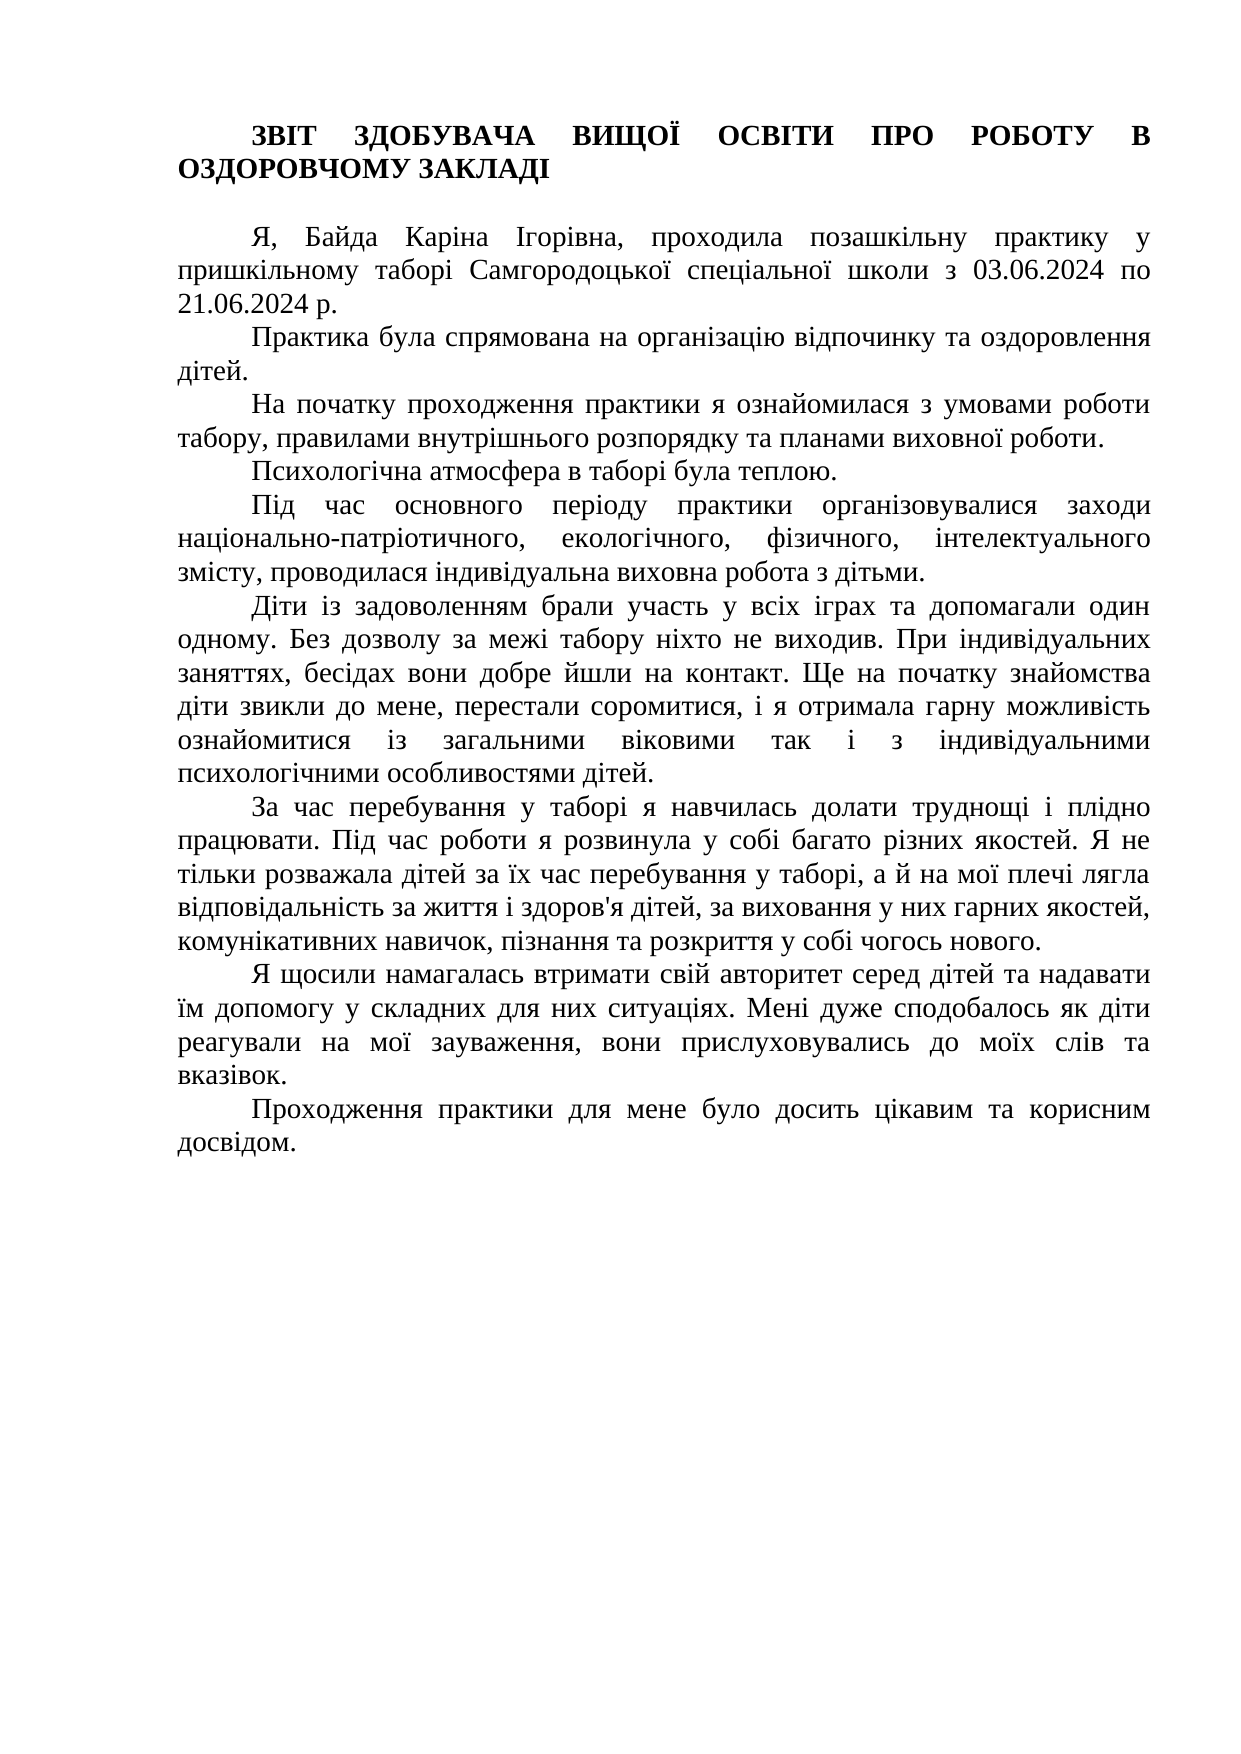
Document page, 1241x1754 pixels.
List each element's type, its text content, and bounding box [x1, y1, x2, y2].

text Психологічна атмосфера в таборі була теплою. [177, 453, 1152, 487]
text Практика була спрямована на організацію відпочинку та оздоровлення дітей. [177, 319, 1152, 386]
text За час перебування у таборі я навчилась долати труднощі і плідно працювати. Під час роботи я розвинула у собі багато різних якостей. Я не тільки розважала дітей за їх час перебування у таборі, а й на мої плечі лягла відповідальність за життя і здоров'я дітей, за виховання у них гарних якостей, комунікативних навичок, пізнання та розкриття у собі чогось нового. [177, 789, 1152, 957]
text На початку проходження практики я ознайомилася з умовами роботи табору, правилами внутрішнього розпорядку та планами виховної роботи. [177, 386, 1152, 453]
text Я щосили намагалась втримати свій авторитет серед дітей та надавати їм допомогу у складних для них ситуаціях. Мені дуже сподобалось як діти реагували на мої зауваження, вони прислуховувались до моїх слів та вказівок. [177, 957, 1152, 1091]
text Діти із задоволенням брали участь у всіх іграх та допомагали один одному. Без дозволу за межі табору ніхто не виходив. При індивідуальних заняттях, бесідах вони добре йшли на контакт. Ще на початку знайомства діти звикли до мене, перестали соромитися, і я отримала гарну можливість ознайомитися із загальними віковими так і з індивідуальними психологічними особливостями дітей. [177, 588, 1152, 789]
text Під час основного періоду практики організовувалися заходи національно-патріотичного, екологічного, фізичного, інтелектуального змісту, проводилася індивідуальна виховна робота з дітьми. [177, 487, 1152, 588]
text ЗВІТ ЗДОБУВАЧА ВИЩОЇ ОСВІТИ ПРО РОБОТУ В ОЗДОРОВЧОМУ ЗАКЛАДІ [177, 118, 1152, 185]
text Я, Байда Каріна Ігорівна, проходила позашкільну практику у пришкільному таборі Самгородоцької спеціальної школи з 03.06.2024 по 21.06.2024 р. [177, 219, 1152, 319]
text Проходження практики для мене було досить цікавим та корисним досвідом. [177, 1091, 1152, 1158]
